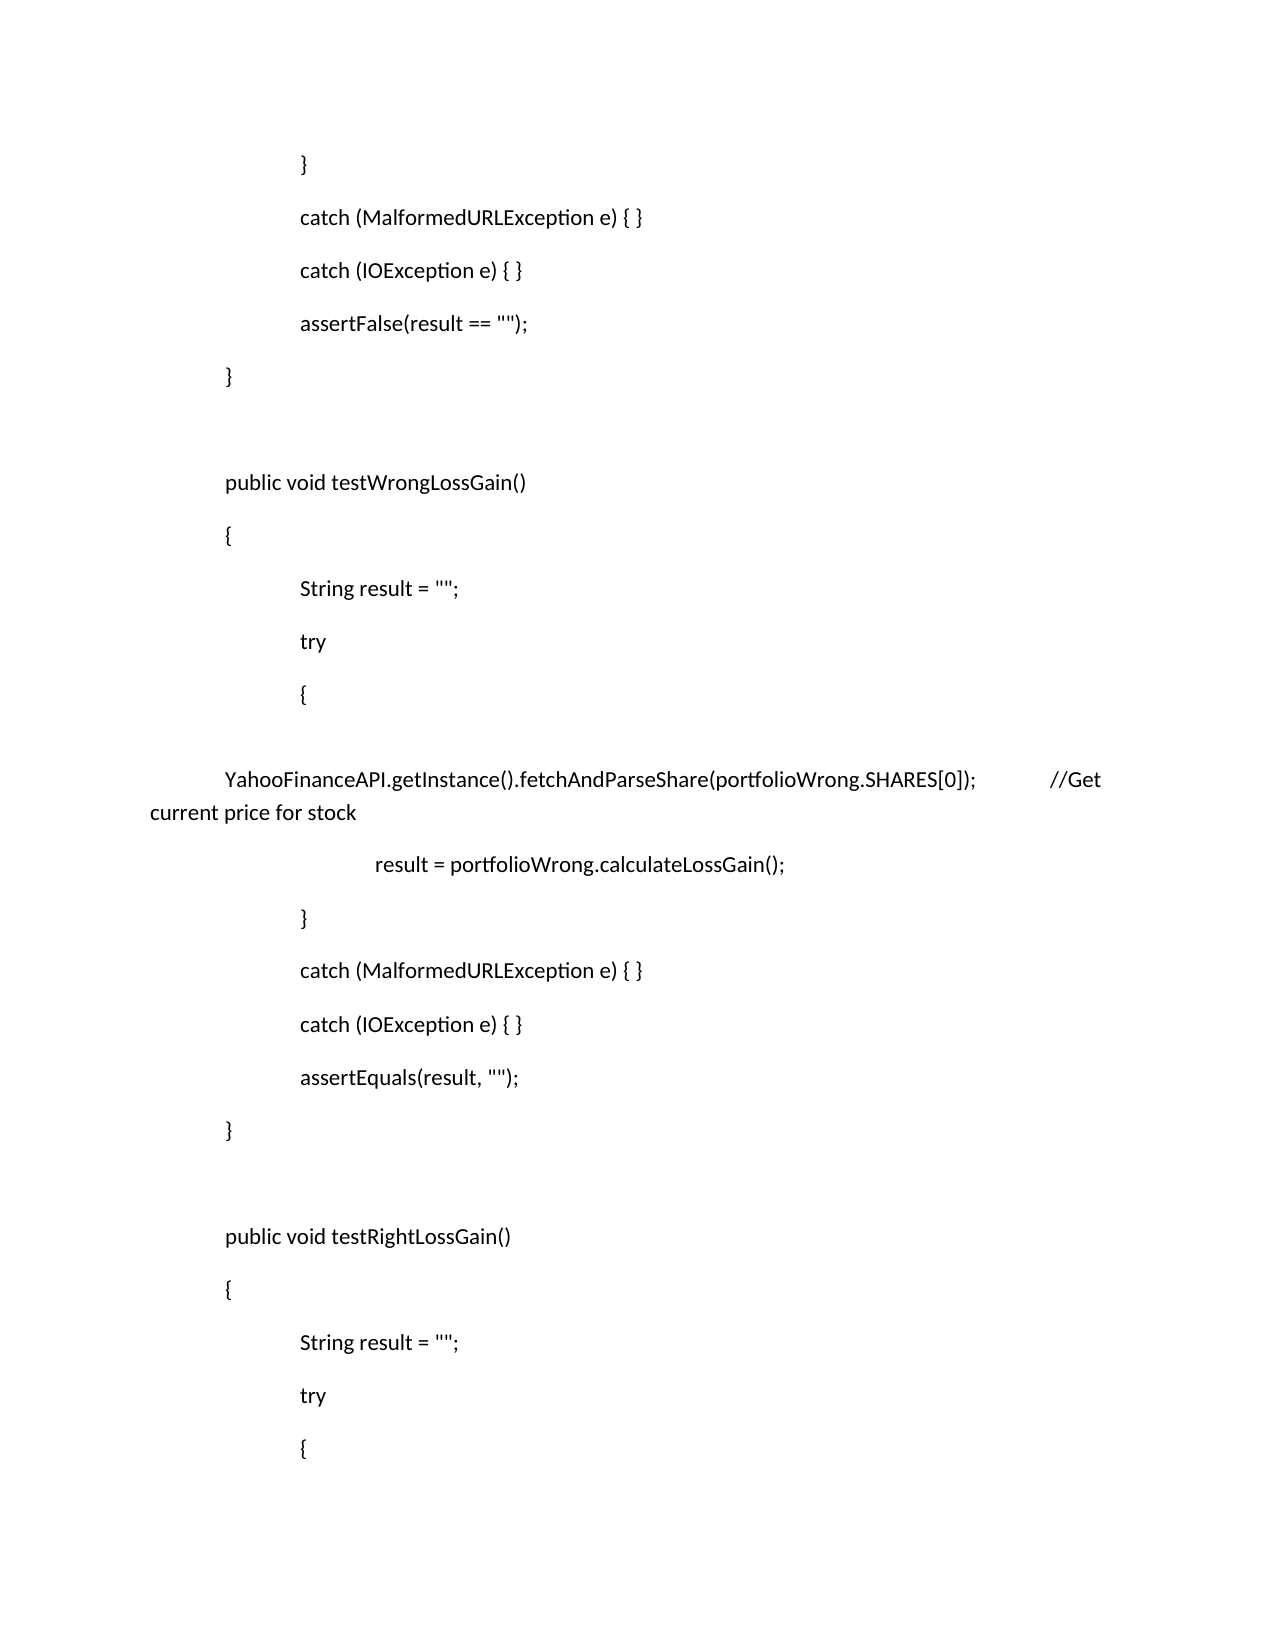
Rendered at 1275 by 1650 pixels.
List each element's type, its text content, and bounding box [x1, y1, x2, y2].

text String result = ""; [150, 1328, 1125, 1356]
text public void testWrongLossGain() [150, 468, 1125, 496]
text try [150, 1381, 1125, 1409]
text YahooFinanceAPI.getInstance().fetchAndParseShare(portfolioWrong.SHARES[0]); //Get current price for stock [150, 733, 1125, 826]
text } [150, 362, 1125, 390]
text try [150, 627, 1125, 655]
text { [150, 1275, 1125, 1303]
text catch (IOException e) { } [150, 256, 1125, 284]
text { [150, 521, 1125, 549]
text catch (MalformedURLException e) { } [150, 957, 1125, 985]
text } [150, 904, 1125, 932]
text result = portfolioWrong.calculateLossGain(); [150, 851, 1125, 879]
text } [150, 1116, 1125, 1144]
text public void testRightLossGain() [150, 1222, 1125, 1250]
text } [150, 150, 1125, 178]
text { [150, 1434, 1125, 1462]
text String result = ""; [150, 574, 1125, 602]
text { [150, 680, 1125, 708]
text catch (MalformedURLException e) { } [150, 203, 1125, 231]
text assertEquals(result, ""); [150, 1063, 1125, 1091]
text assertFalse(result == ""); [150, 309, 1125, 337]
text catch (IOException e) { } [150, 1010, 1125, 1038]
